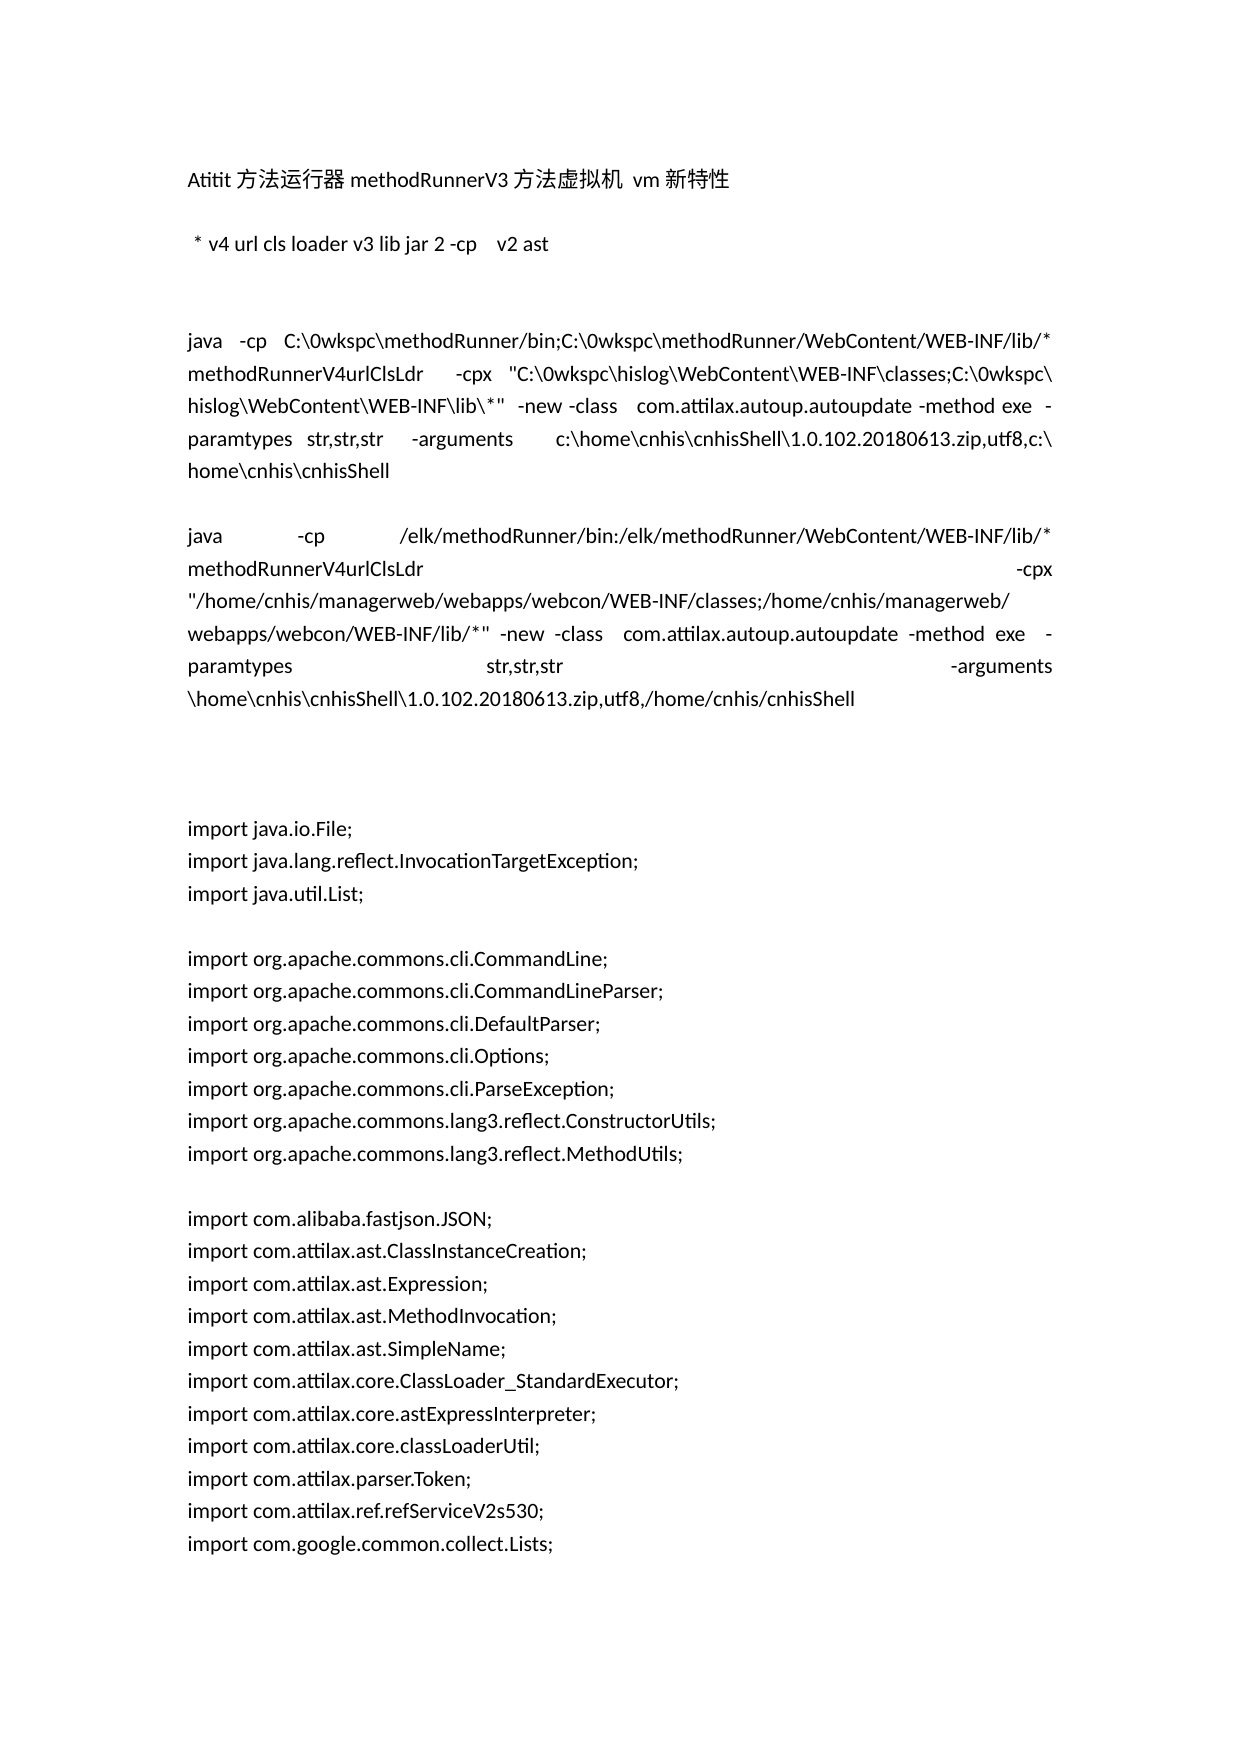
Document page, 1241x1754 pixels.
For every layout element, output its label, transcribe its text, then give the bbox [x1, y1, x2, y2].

text import org.apache.commons.cli.DefaultParser; [187, 1007, 1053, 1039]
text import com.attilax.parser.Token; [187, 1462, 1053, 1494]
text import org.apache.commons.cli.ParseException; [187, 1072, 1053, 1104]
text import com.attilax.ref.refServiceV2s530; [187, 1494, 1053, 1527]
text import java.lang.reflect.InvocationTargetException; [187, 844, 1053, 877]
text import org.apache.commons.cli.Options; [187, 1039, 1053, 1072]
text import org.apache.commons.cli.CommandLine; [187, 942, 1053, 974]
text import org.apache.commons.lang3.reflect.MethodUtils; [187, 1137, 1053, 1169]
text import com.attilax.core.ClassLoader_StandardExecutor; [187, 1364, 1053, 1397]
text java -cp C:\0wkspc\methodRunner/bin;C:\0wkspc\methodRunner/WebContent/WEB-INF/lib/* methodRunnerV4urlClsLdr -cpx "C:\0wkspc\hislog\WebContent\WEB-INF\classes;C:\0wkspc\hislog\WebContent\WEB-INF\lib\*" -new -class com.attilax.autoup.autoupdate -method exe -paramtypes str,str,str -arguments c:\home\cnhis\cnhisShell\1.0.102.20180613.zip,utf8,c:\home\cnhis\cnhisShell [187, 324, 1053, 487]
text import com.attilax.core.astExpressInterpreter; [187, 1397, 1053, 1429]
text import com.alibaba.fastjson.JSON; [187, 1202, 1053, 1234]
text import org.apache.commons.cli.CommandLineParser; [187, 974, 1053, 1007]
text import com.google.common.collect.Lists; [187, 1527, 1053, 1559]
text java -cp /elk/methodRunner/bin:/elk/methodRunner/WebContent/WEB-INF/lib/* methodRunnerV4urlClsLdr -cpx "/home/cnhis/managerweb/webapps/webcon/WEB-INF/classes;/home/cnhis/managerweb/webapps/webcon/WEB-INF/lib/*" -new -class com.attilax.autoup.autoupdate -method exe -paramtypes str,str,str -arguments \home\cnhis\cnhisShell\1.0.102.20180613.zip,utf8,/home/cnhis/cnhisShell [187, 519, 1053, 714]
text import com.attilax.core.classLoaderUtil; [187, 1429, 1053, 1462]
text import java.io.File; [187, 812, 1053, 844]
text import com.attilax.ast.ClassInstanceCreation; [187, 1234, 1053, 1267]
text Atitit 方法运行器methodRunnerV3 方法虚拟机 vm 新特性 [187, 162, 1053, 194]
text import org.apache.commons.lang3.reflect.ConstructorUtils; [187, 1104, 1053, 1137]
text import java.util.List; [187, 877, 1053, 909]
text import com.attilax.ast.Expression; [187, 1267, 1053, 1299]
text import com.attilax.ast.SimpleName; [187, 1332, 1053, 1364]
text import com.attilax.ast.MethodInvocation; [187, 1299, 1053, 1332]
text * v4 url cls loader v3 lib jar 2 -cp v2 ast [187, 227, 1053, 259]
